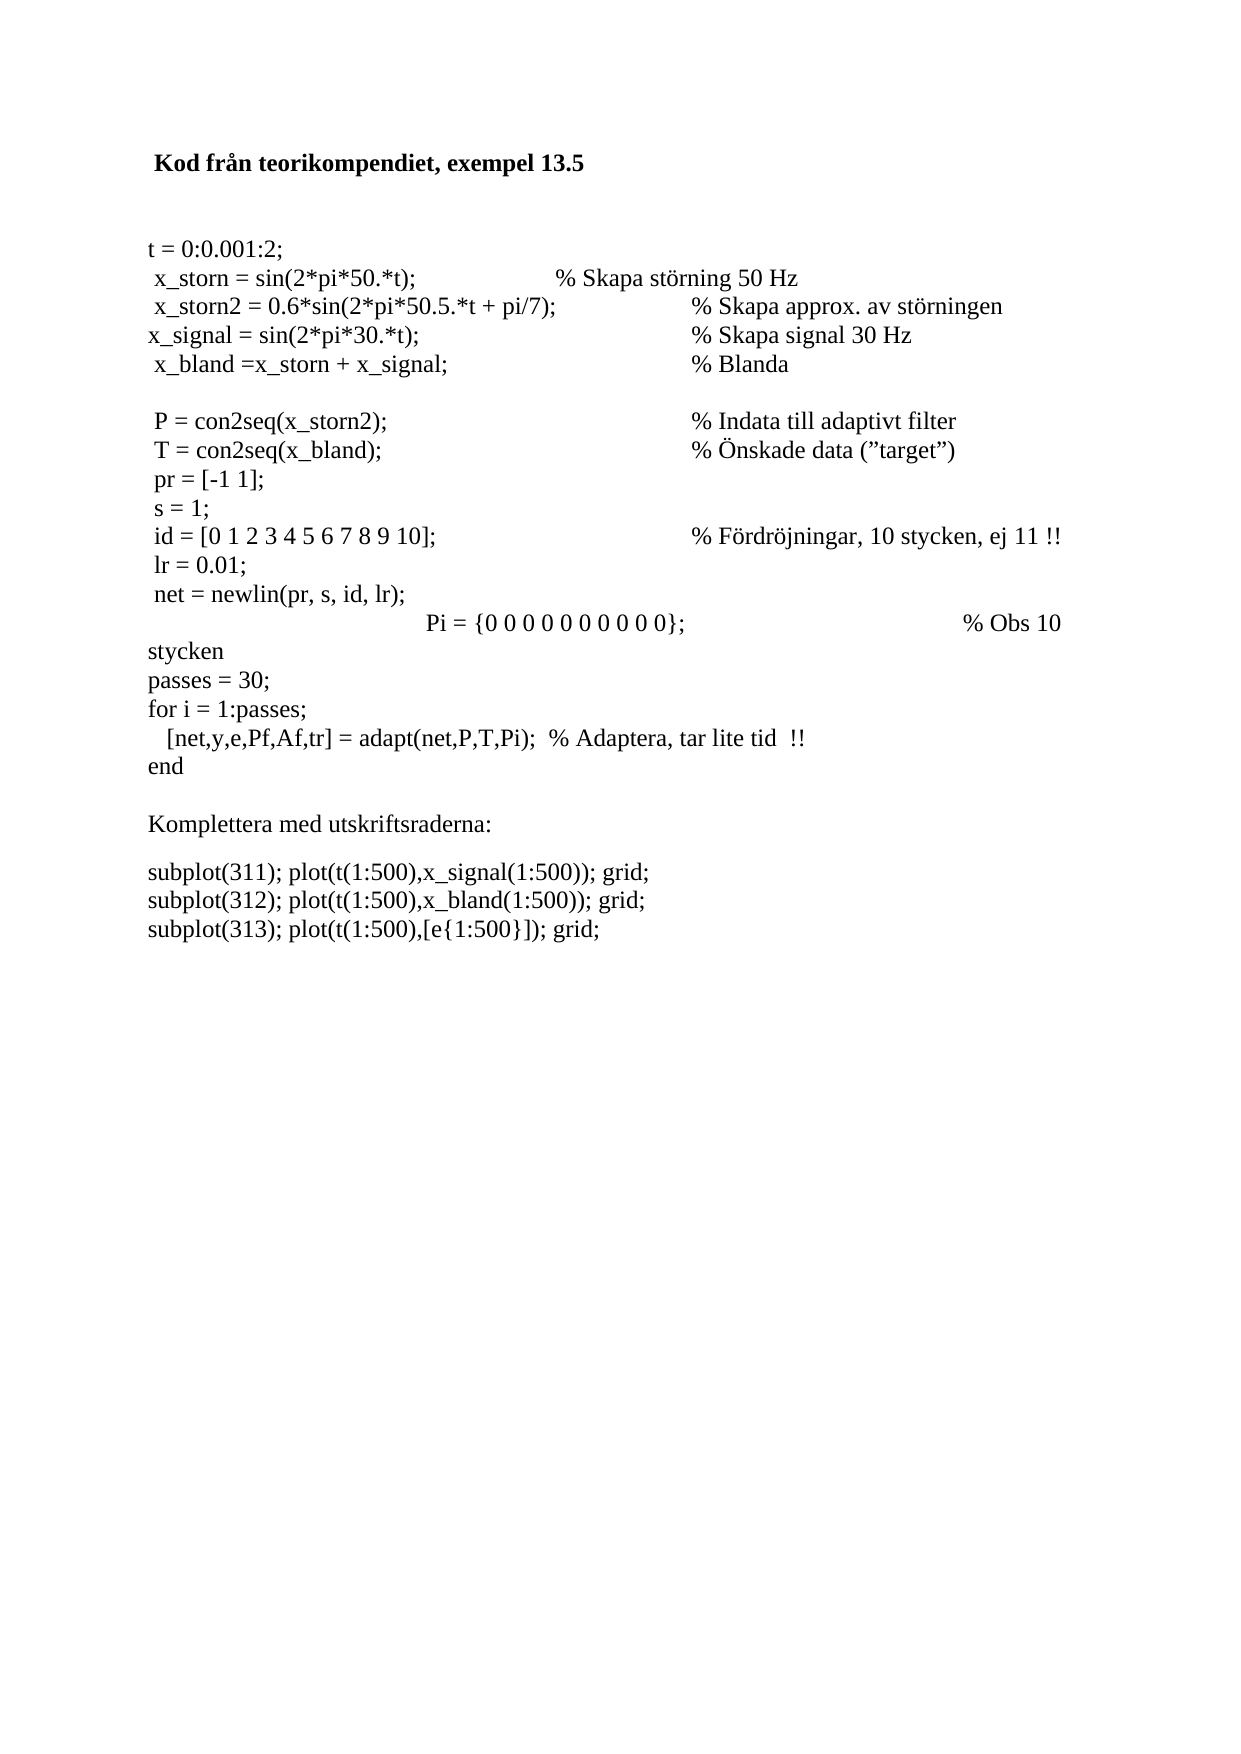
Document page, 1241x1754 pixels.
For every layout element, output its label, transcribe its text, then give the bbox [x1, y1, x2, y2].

text subplot(313); plot(t(1:500),[e{1:500}]); grid; [148, 914, 1093, 943]
text Pi = {0 0 0 0 0 0 0 0 0 0}; % Obs 10 stycken [148, 608, 1093, 665]
text for i = 1:passes; [148, 694, 1093, 723]
text Kod från teorikompendiet, exempel 13.5 [148, 148, 1093, 176]
text T = con2seq(x_bland); % Önskade data (”target”) [148, 435, 1093, 464]
text passes = 30; [148, 665, 1093, 694]
text Komplettera med utskriftsraderna: [148, 809, 1093, 838]
text x_storn = sin(2*pi*50.*t); % Skapa störning 50 Hz [148, 263, 1093, 291]
text net = newlin(pr, s, id, lr); [148, 579, 1093, 608]
text x_bland =x_storn + x_signal; % Blanda [148, 349, 1093, 378]
text [net,y,e,Pf,Af,tr] = adapt(net,P,T,Pi); % Adaptera, tar lite tid !! [148, 723, 1093, 751]
text x_storn2 = 0.6*sin(2*pi*50.5.*t + pi/7); % Skapa approx. av störningen [148, 291, 1093, 320]
text subplot(311); plot(t(1:500),x_signal(1:500)); grid; [148, 857, 1093, 885]
text s = 1; [148, 493, 1093, 521]
text t = 0:0.001:2; [148, 234, 1093, 263]
text subplot(312); plot(t(1:500),x_bland(1:500)); grid; [148, 885, 1093, 914]
text x_signal = sin(2*pi*30.*t); % Skapa signal 30 Hz [148, 320, 1093, 349]
text end [148, 751, 1093, 780]
text P = con2seq(x_storn2); % Indata till adaptivt filter [148, 406, 1093, 435]
text lr = 0.01; [148, 550, 1093, 579]
text pr = [-1 1]; [148, 464, 1093, 493]
text id = [0 1 2 3 4 5 6 7 8 9 10]; % Fördröjningar, 10 stycken, ej 11 !! [148, 521, 1093, 550]
